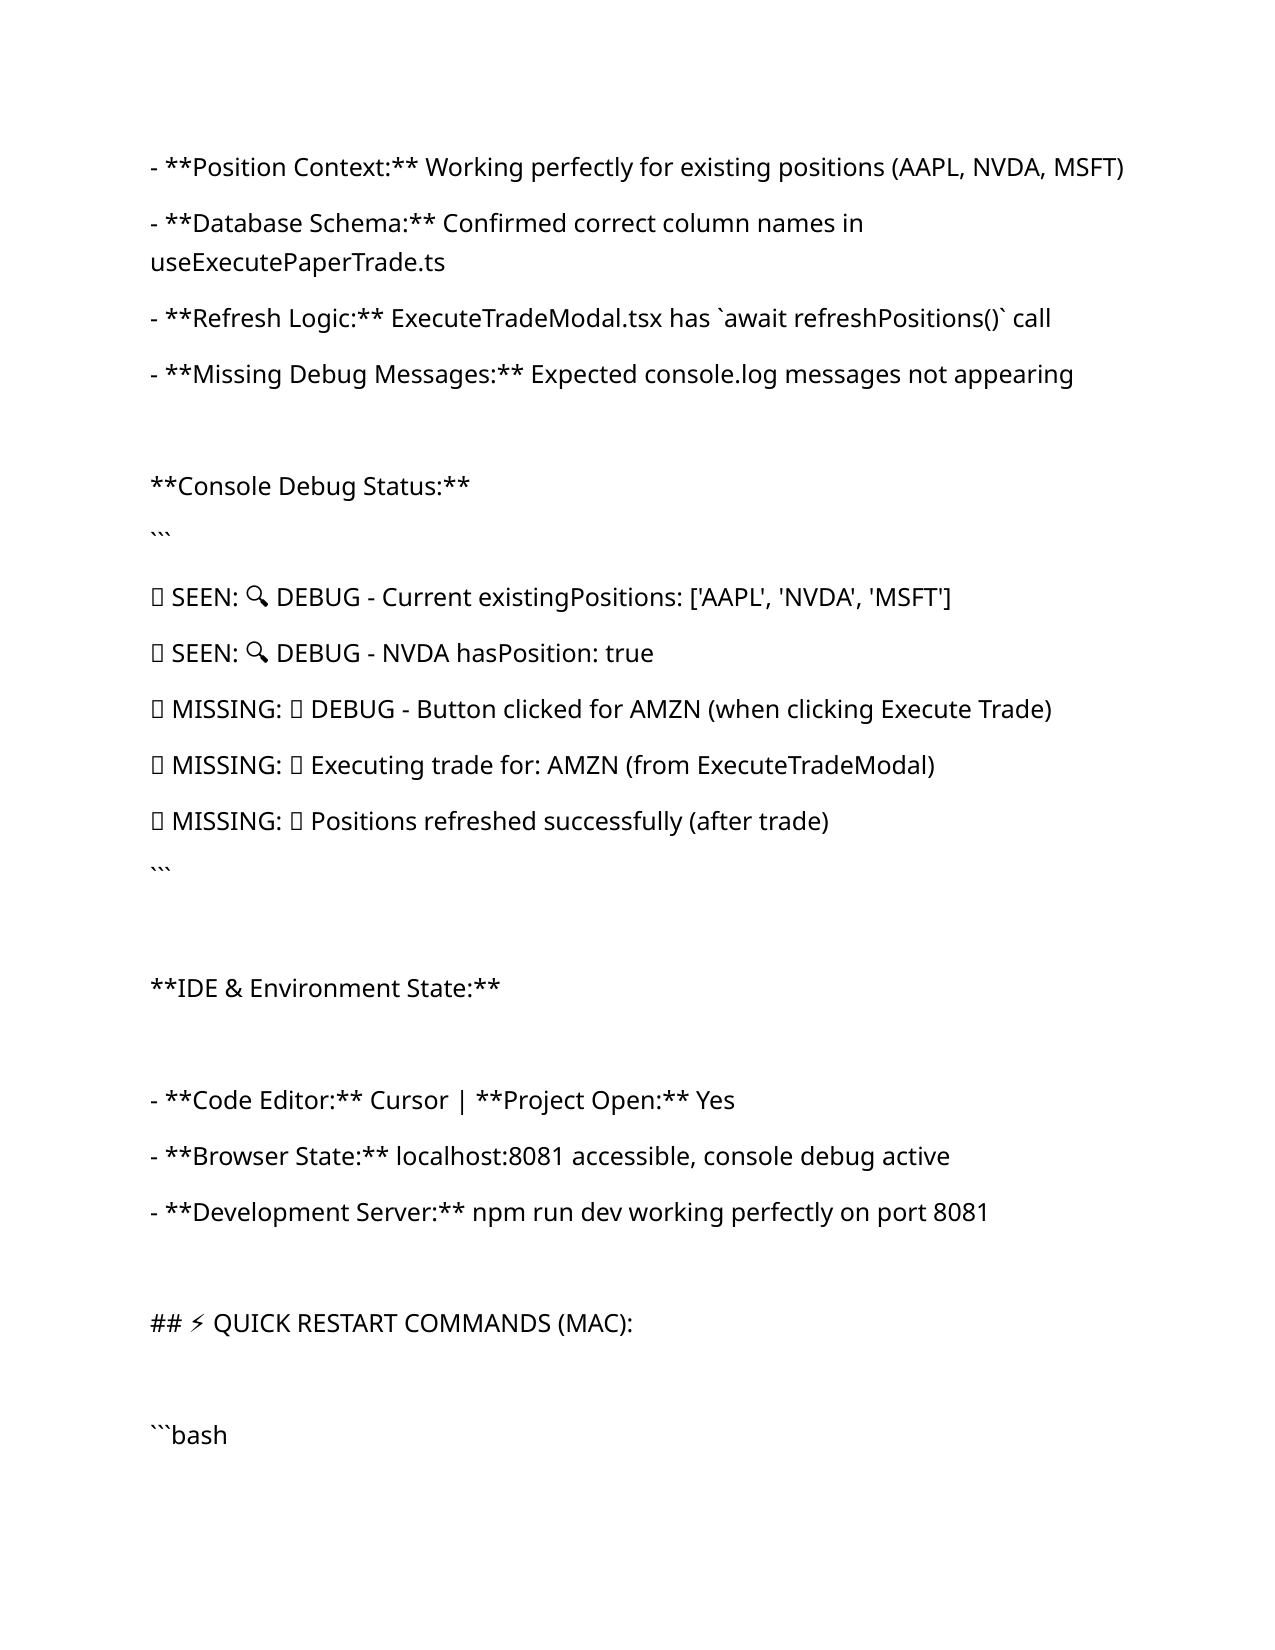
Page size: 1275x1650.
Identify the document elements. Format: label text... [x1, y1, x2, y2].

text - **Refresh Logic:** ExecuteTradeModal.tsx has `await refreshPositions()` call [150, 301, 1125, 335]
text **IDE & Environment State:** [150, 971, 1125, 1005]
text - **Code Editor:** Cursor | **Project Open:** Yes [150, 1082, 1125, 1117]
text ``` [150, 859, 1125, 893]
text - **Database Schema:** Confirmed correct column names in useExecutePaperTrade.ts [150, 206, 1125, 279]
text ``` [150, 524, 1125, 558]
text - **Position Context:** Working perfectly for existing positions (AAPL, NVDA, MSFT) [150, 150, 1125, 184]
text ❌ MISSING: ✅ Positions refreshed successfully (after trade) [150, 803, 1125, 837]
text ## ⚡ QUICK RESTART COMMANDS (MAC): [150, 1306, 1125, 1340]
text - **Browser State:** localhost:8081 accessible, console debug active [150, 1138, 1125, 1172]
text ❌ MISSING: 🚀 DEBUG - Button clicked for AMZN (when clicking Execute Trade) [150, 692, 1125, 726]
text - **Development Server:** npm run dev working perfectly on port 8081 [150, 1194, 1125, 1228]
text ✅ SEEN: 🔍 DEBUG - NVDA hasPosition: true [150, 636, 1125, 670]
text ❌ MISSING: 🚀 Executing trade for: AMZN (from ExecuteTradeModal) [150, 747, 1125, 782]
text ✅ SEEN: 🔍 DEBUG - Current existingPositions: ['AAPL', 'NVDA', 'MSFT'] [150, 580, 1125, 614]
text ```bash [150, 1417, 1125, 1452]
text **Console Debug Status:** [150, 468, 1125, 502]
text - **Missing Debug Messages:** Expected console.log messages not appearing [150, 357, 1125, 391]
